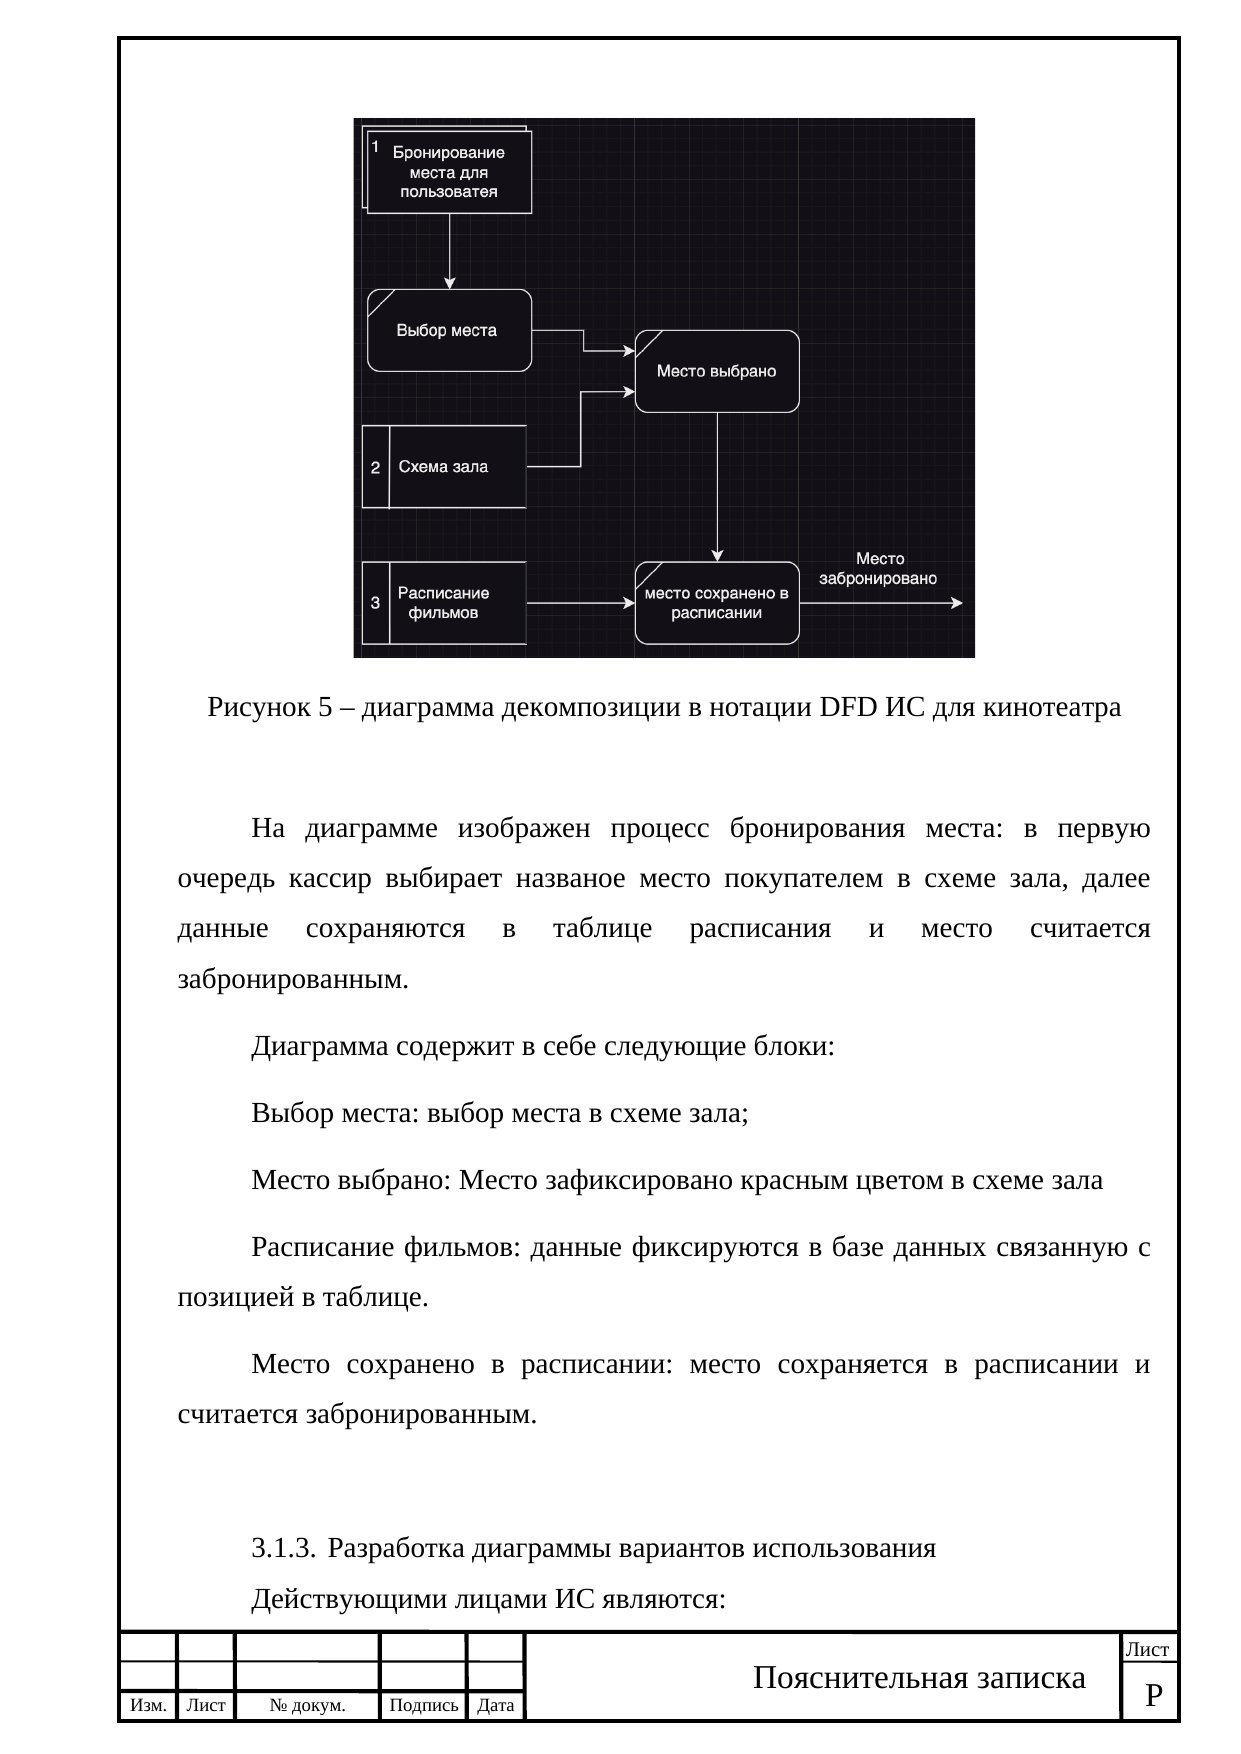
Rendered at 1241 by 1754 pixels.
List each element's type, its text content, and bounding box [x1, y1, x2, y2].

text Действующими лицами ИС являются: [177, 1581, 1152, 1614]
text Место выбрано: Место зафиксировано красным цветом в схеме зала [177, 1162, 1152, 1195]
text Место сохранено в расписании: место сохраняется в расписании и считается забронированным. [177, 1346, 1152, 1430]
text На диаграмме изображен процесс бронирования места: в первую очередь кассир выбирает названое место покупателем в схеме зала, далее данные сохраняются в таблице расписания и место считается забронированным. [177, 810, 1152, 994]
text Рисунок 5 – диаграмма декомпозиции в нотации DFD ИС для кинотеатра [177, 689, 1152, 722]
subtitle Разработка диаграммы вариантов использования [251, 1530, 1152, 1564]
text Выбор места: выбор места в схеме зала; [177, 1095, 1152, 1128]
text Диаграмма содержит в себе следующие блоки: [177, 1028, 1152, 1061]
picture [353, 118, 976, 658]
text Расписание фильмов: данные фиксируются в базе данных связанную с позицией в таблице. [177, 1229, 1152, 1313]
